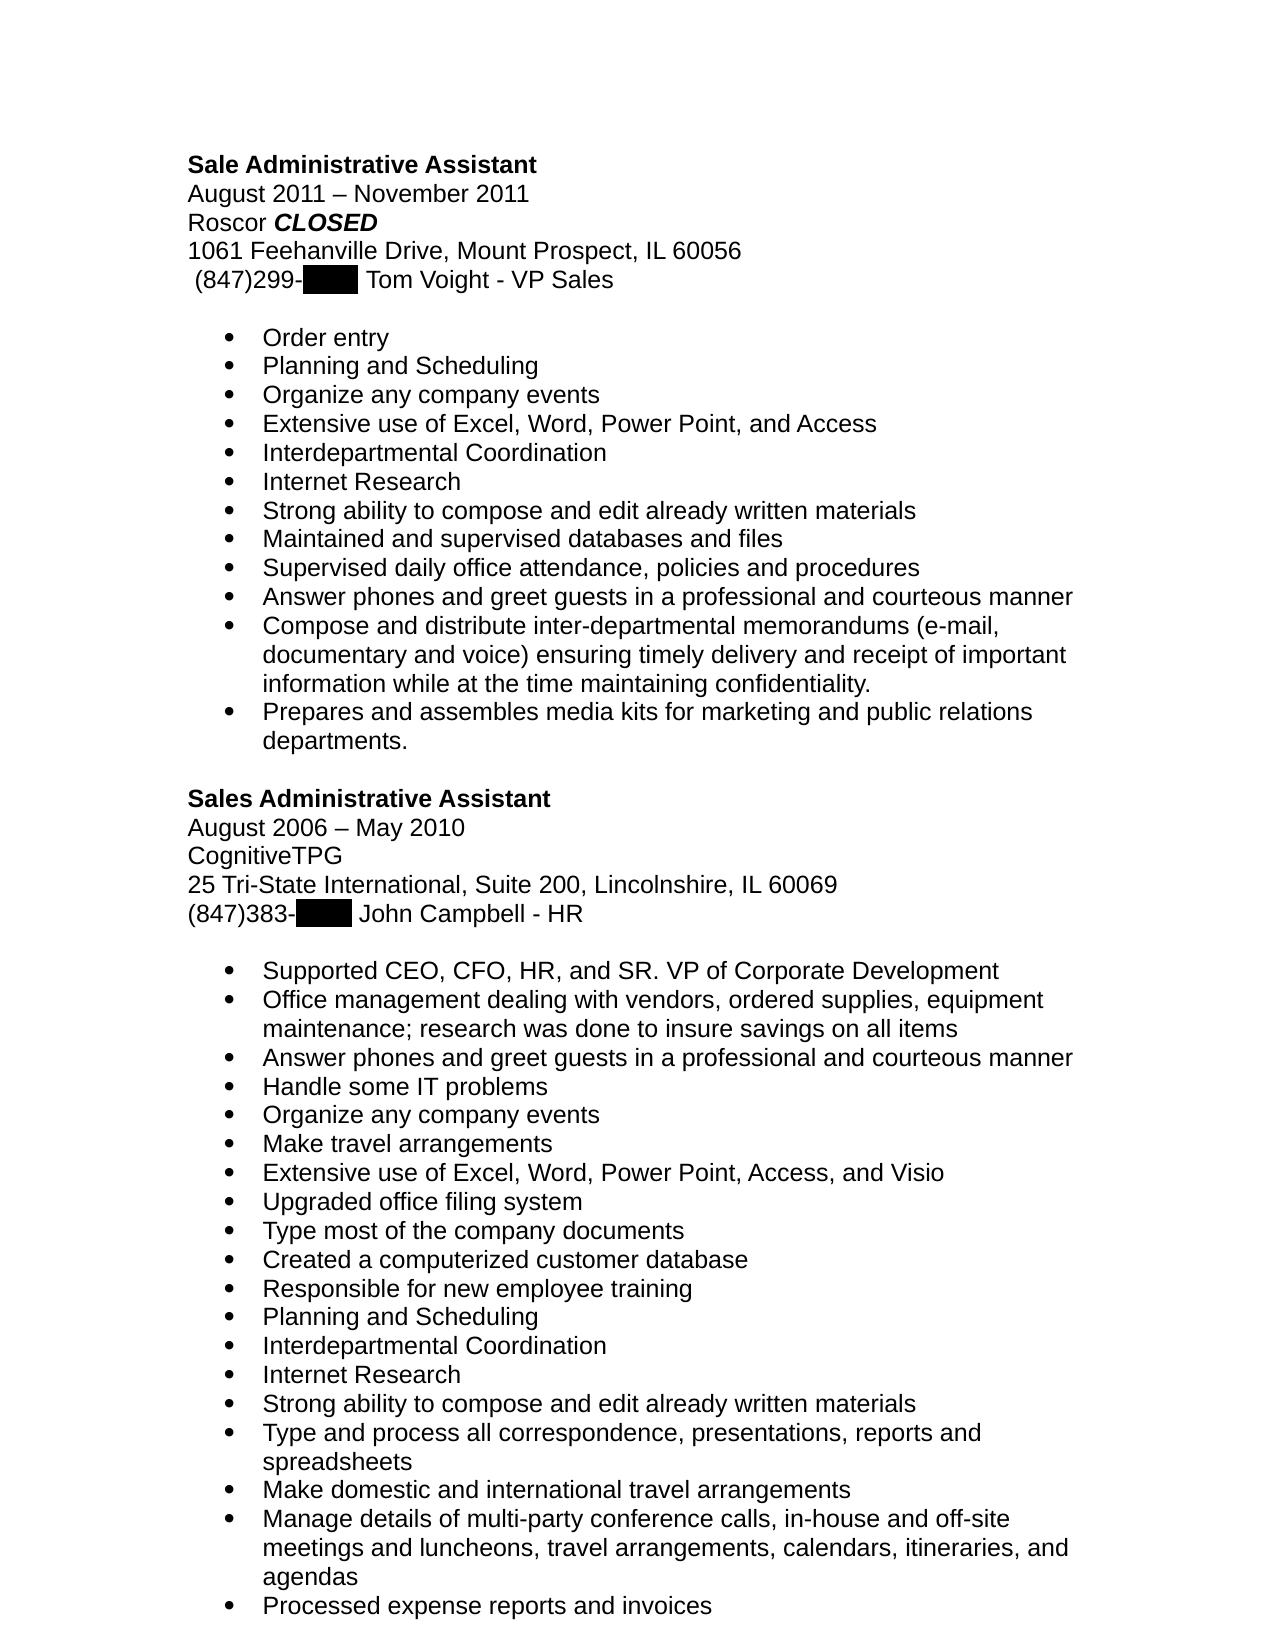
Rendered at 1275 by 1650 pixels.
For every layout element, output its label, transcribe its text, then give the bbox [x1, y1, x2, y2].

text (847)383-7900 John Campbell - HR [352, 899, 1087, 927]
list Compose and distribute inter-departmental memorandums (e-mail, documentary and voice) ensuring timely delivery and receipt of important information while at the time maintaining confidentiality. [225, 611, 1087, 697]
list Upgraded office filing system [225, 1187, 1087, 1216]
list Answer phones and greet guests in a professional and courteous manner [225, 1043, 1087, 1072]
list Make travel arrangements [225, 1129, 1087, 1158]
list Internet Research [225, 1360, 1087, 1389]
list Strong ability to compose and edit already written materials [225, 496, 1087, 524]
text CognitiveTPG [187, 841, 1087, 870]
text Roscor CLOSED [187, 207, 1087, 236]
list Created a computerized customer database [225, 1245, 1087, 1273]
list Office management dealing with vendors, ordered supplies, equipment maintenance; research was done to insure savings on all items [225, 985, 1087, 1043]
text Sale Administrative Assistant [187, 150, 1087, 179]
list Extensive use of Excel, Word, Power Point, Access, and Visio [225, 1158, 1087, 1187]
list Organize any company events [225, 380, 1087, 409]
text (847)299-8080 Tom Voight - VP Sales [358, 265, 1087, 294]
list Responsible for new employee training [225, 1273, 1087, 1302]
list Maintained and supervised databases and files [225, 524, 1087, 553]
list Manage details of multi-party conference calls, in-house and off-site meetings and luncheons, travel arrangements, calendars, itineraries, and agendas [225, 1504, 1087, 1591]
text 1061 Feehanville Drive, Mount Prospect, IL 60056 [187, 236, 1087, 265]
list Internet Research [225, 467, 1087, 496]
list Order entry [225, 322, 1087, 351]
list Make domestic and international travel arrangements [225, 1475, 1087, 1504]
list Processed expense reports and invoices [225, 1591, 1087, 1619]
text (847)383-7900 John Campbell - HR [187, 899, 296, 927]
list Type and process all correspondence, presentations, reports and spreadsheets [225, 1418, 1087, 1475]
text Sales Administrative Assistant [187, 784, 1087, 812]
list Extensive use of Excel, Word, Power Point, and Access [225, 409, 1087, 438]
list Strong ability to compose and edit already written materials [225, 1389, 1087, 1418]
list Prepares and assembles media kits for marketing and public relations departments. [225, 697, 1087, 755]
list Planning and Scheduling [225, 351, 1087, 380]
list Type most of the company documents [225, 1216, 1087, 1245]
list Supervised daily office attendance, policies and procedures [225, 553, 1087, 582]
list Interdepartmental Coordination [225, 438, 1087, 467]
list Answer phones and greet guests in a professional and courteous manner [225, 582, 1087, 611]
text August 2011 – November 2011 [187, 179, 1087, 207]
text 25 Tri-State International, Suite 200, Lincolnshire, IL 60069 [187, 870, 1087, 899]
list Supported CEO, CFO, HR, and SR. VP of Corporate Development [225, 956, 1087, 985]
list Handle some IT problems [225, 1072, 1087, 1100]
text (847)299-8080 Tom Voight - VP Sales [187, 265, 303, 294]
list Interdepartmental Coordination [225, 1331, 1087, 1360]
list Organize any company events [225, 1100, 1087, 1129]
list Planning and Scheduling [225, 1302, 1087, 1331]
text August 2006 – May 2010 [187, 812, 1087, 841]
